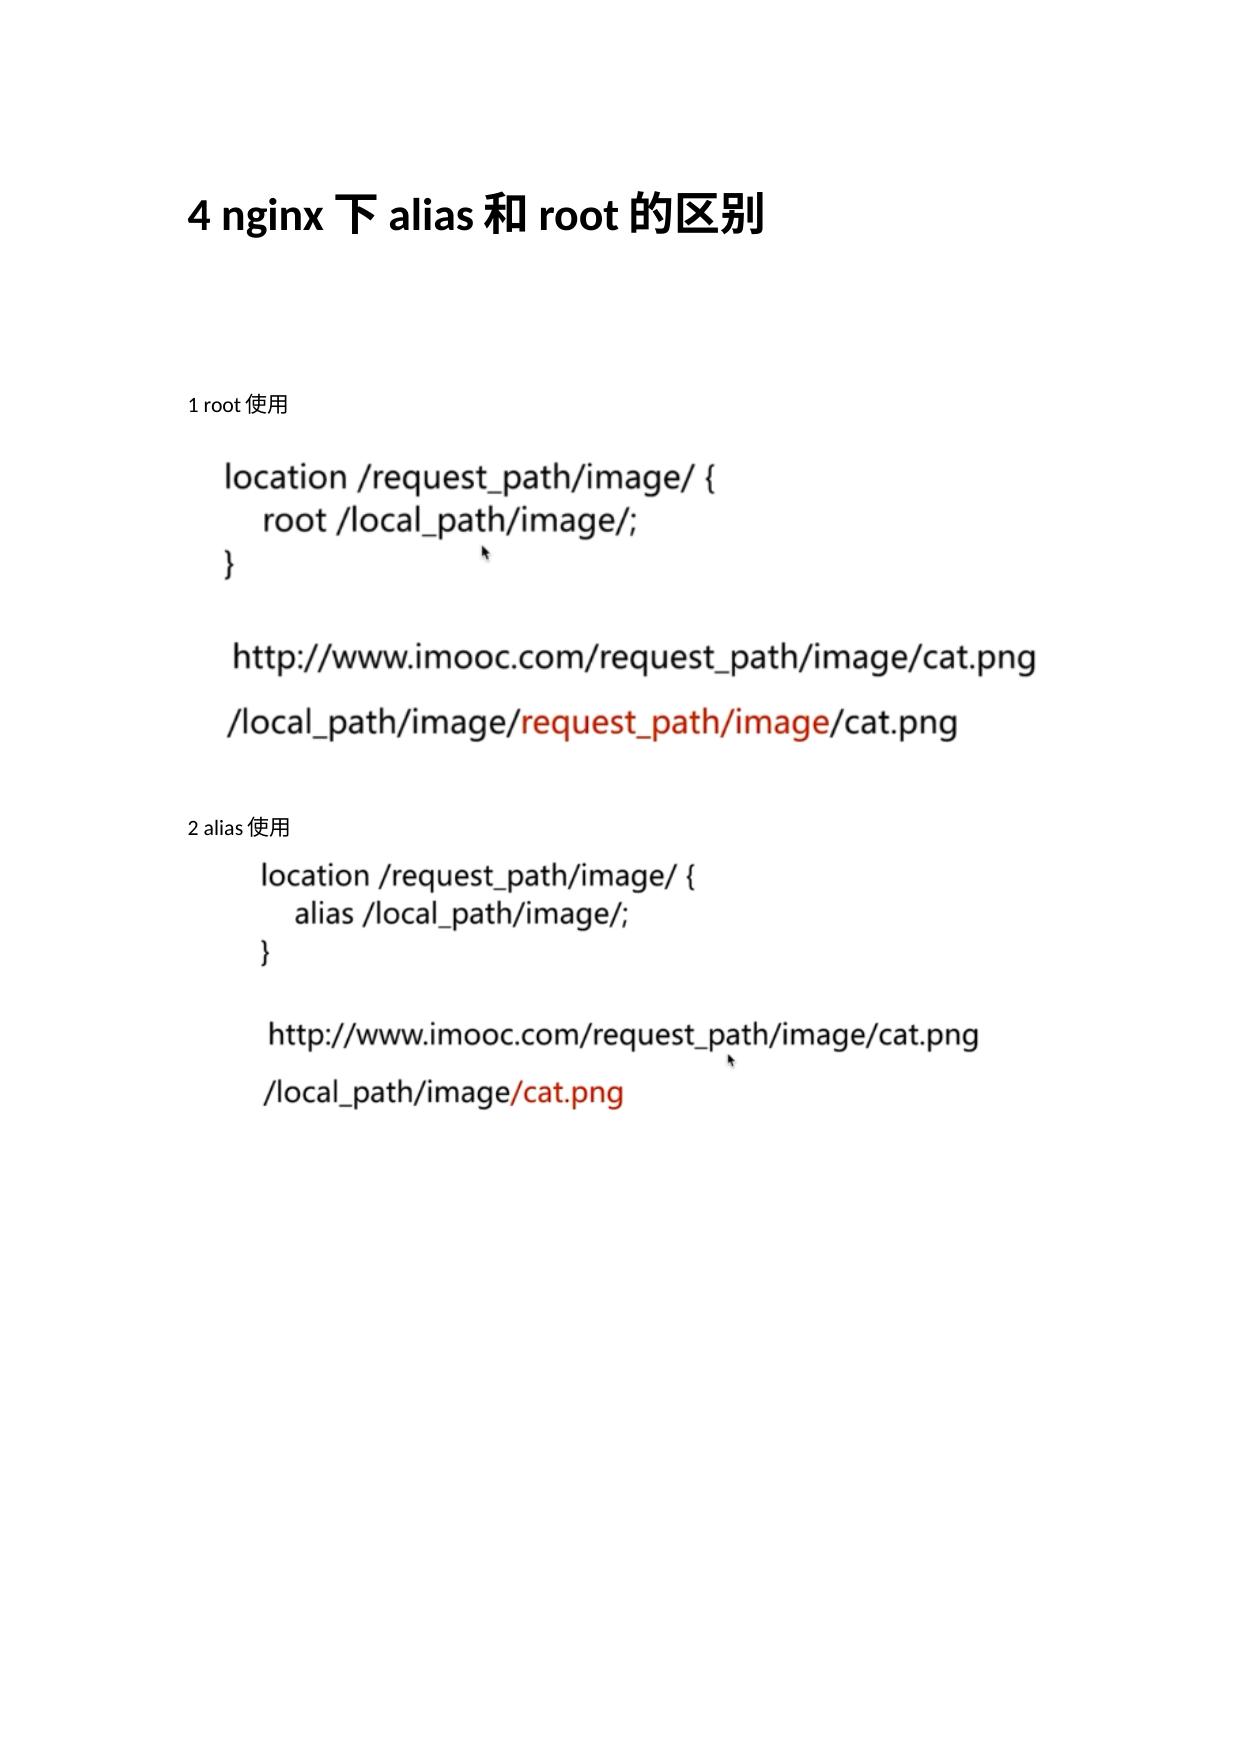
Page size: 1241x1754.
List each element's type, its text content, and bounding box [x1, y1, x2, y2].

picture [187, 841, 1053, 1130]
picture [187, 419, 1052, 799]
subtitle 4 nginx下alias和root的区别 [187, 162, 1053, 259]
text 2 alias使用 [187, 809, 1053, 841]
text 1 root使用 [187, 387, 1053, 419]
